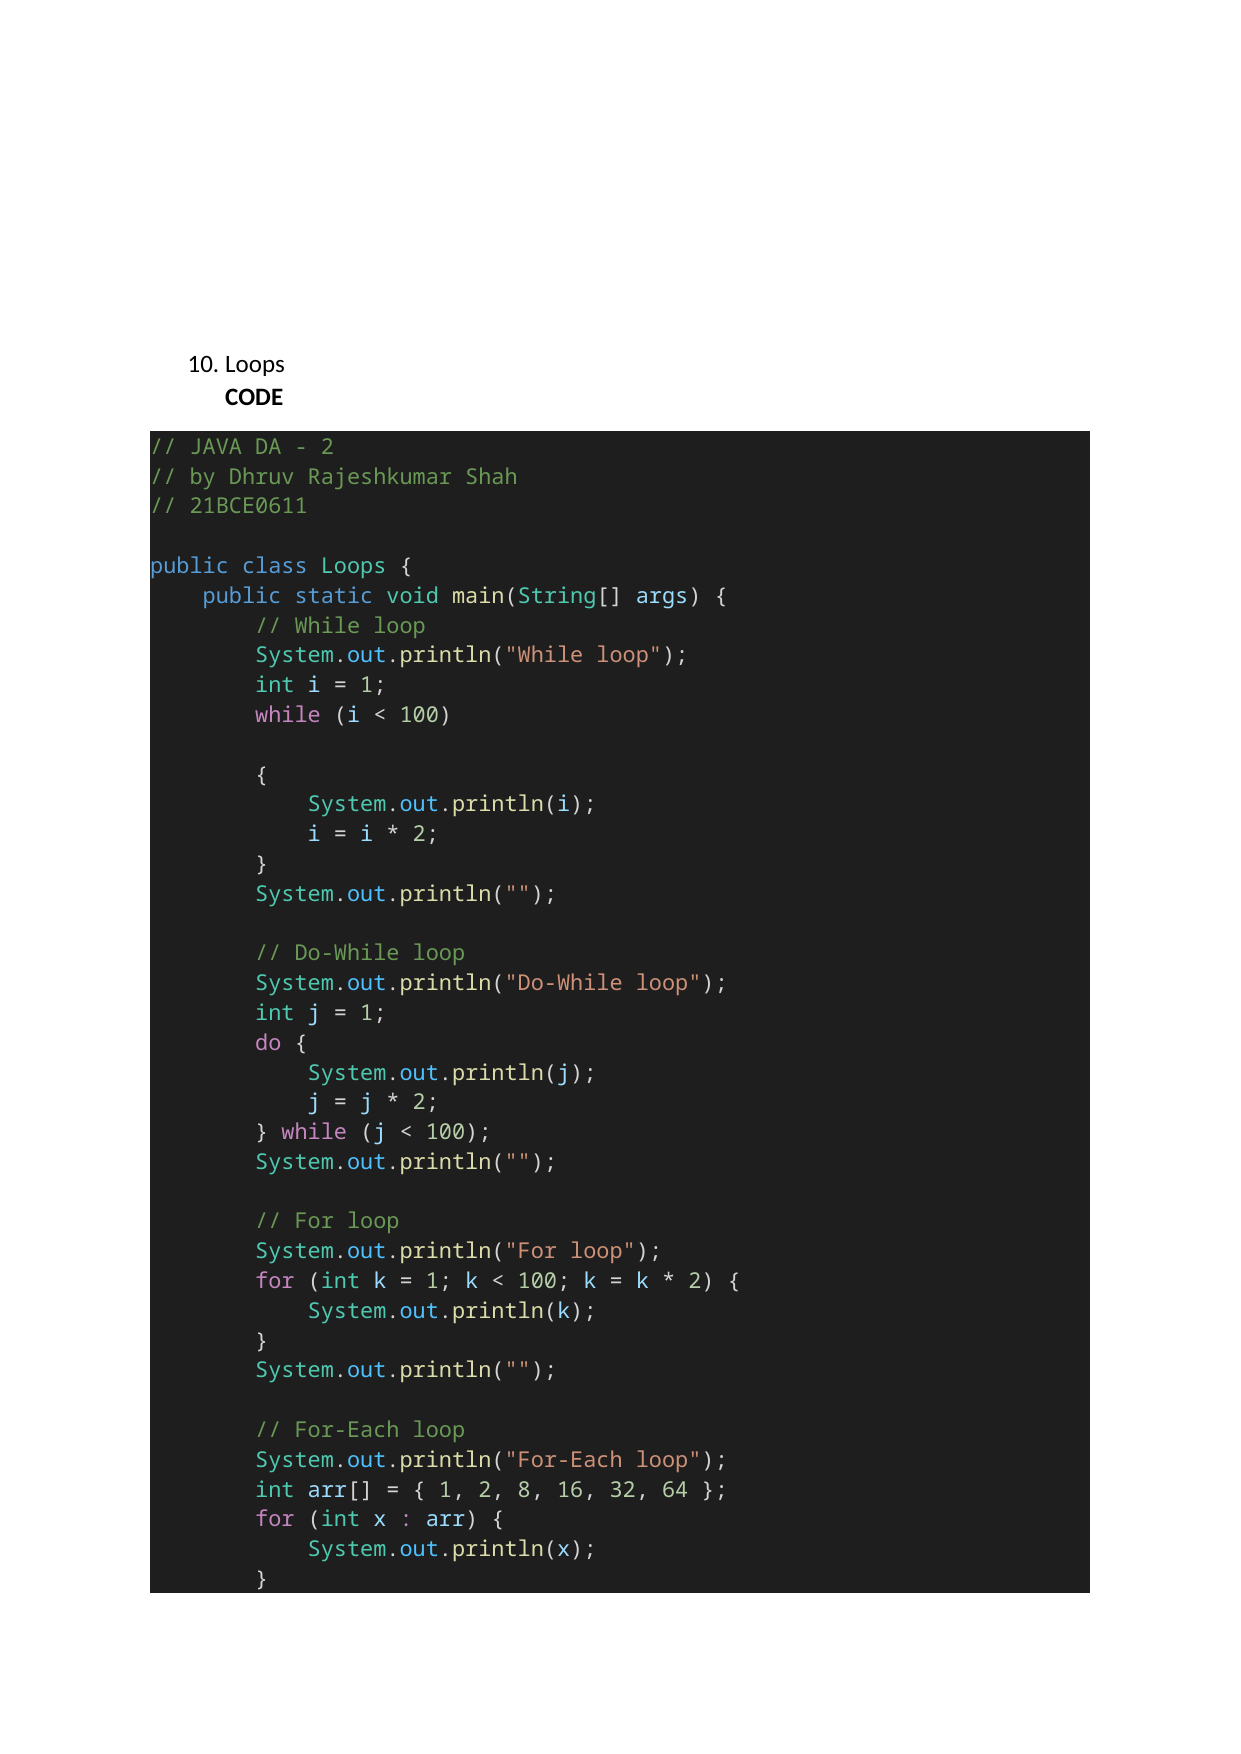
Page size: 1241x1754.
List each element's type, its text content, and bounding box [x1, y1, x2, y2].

text System.out.println(x); [150, 1533, 1090, 1563]
text j = j * 2; [150, 1086, 1090, 1116]
text } while (j < 100); [150, 1116, 1090, 1146]
text for (int x : arr) { [150, 1503, 1090, 1533]
text System.out.println(j); [150, 1056, 1090, 1086]
text public class Loops { [150, 550, 1090, 580]
text // For loop [150, 1205, 1090, 1235]
text } [150, 848, 1090, 878]
text // While loop [150, 609, 1090, 639]
text System.out.println("For-Each loop"); [150, 1444, 1090, 1473]
text // For-Each loop [150, 1414, 1090, 1444]
text System.out.println("While loop"); [150, 639, 1090, 669]
text // Do-While loop [150, 937, 1090, 967]
text System.out.println("For loop"); [150, 1235, 1090, 1265]
text // JAVA DA - 2 [150, 431, 1090, 461]
text System.out.println(""); [150, 1146, 1090, 1176]
text i = i * 2; [150, 818, 1090, 848]
text // 21BCE0611 [150, 490, 1090, 520]
text int arr[] = { 1, 2, 8, 16, 32, 64 }; [150, 1473, 1090, 1503]
text public static void main(String[] args) { [150, 580, 1090, 609]
text } [150, 1324, 1090, 1354]
text System.out.println(k); [150, 1295, 1090, 1324]
text int j = 1; [150, 997, 1090, 1027]
text for (int k = 1; k < 100; k = k * 2) { [150, 1265, 1090, 1295]
list Loops [187, 348, 1090, 379]
text } [150, 1563, 1090, 1593]
text do { [150, 1027, 1090, 1056]
text System.out.println(""); [150, 1354, 1090, 1384]
text System.out.println(""); [150, 878, 1090, 907]
text // by Dhruv Rajeshkumar Shah [150, 461, 1090, 490]
text System.out.println(i); [150, 788, 1090, 818]
text { [150, 758, 1090, 788]
text int i = 1; [150, 669, 1090, 699]
text System.out.println("Do-While loop"); [150, 967, 1090, 997]
text while (i < 100) [150, 699, 1090, 729]
list CODE [225, 381, 1090, 412]
